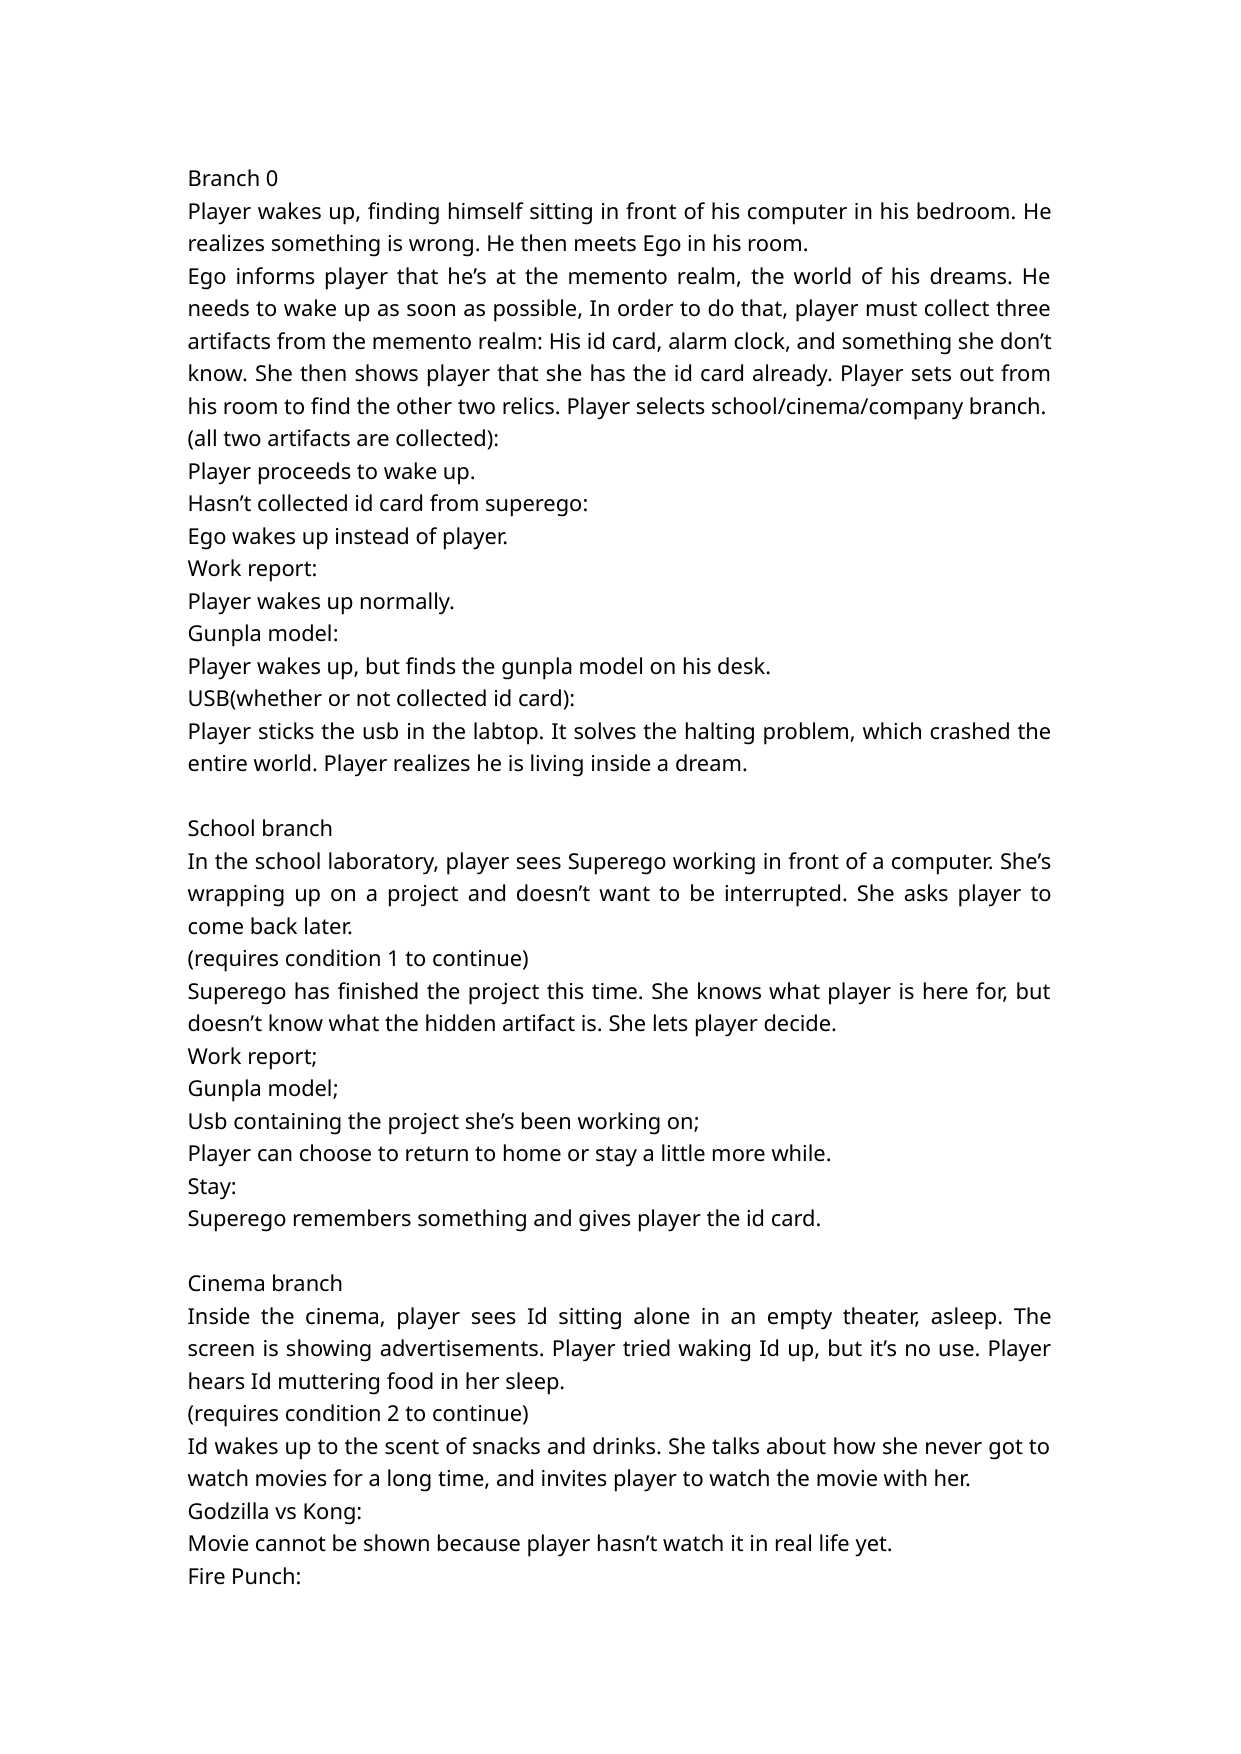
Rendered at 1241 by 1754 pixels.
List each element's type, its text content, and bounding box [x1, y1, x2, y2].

text Branch 0 [187, 162, 1053, 194]
text Ego wakes up instead of player. [187, 519, 1053, 552]
text In the school laboratory, player sees Superego working in front of a computer. She’s wrapping up on a project and doesn’t want to be interrupted. She asks player to come back later. [187, 844, 1053, 942]
text Id wakes up to the scent of snacks and drinks. She talks about how she never got to watch movies for a long time, and invites player to watch the movie with her. [187, 1429, 1053, 1494]
text Superego remembers something and gives player the id card. [187, 1202, 1053, 1234]
text Work report; [187, 1039, 1053, 1072]
text Player can choose to return to home or stay a little more while. [187, 1137, 1053, 1169]
text Player sticks the usb in the labtop. It solves the halting problem, which crashed the entire world. Player realizes he is living inside a dream. [187, 714, 1053, 779]
text (all two artifacts are collected): [187, 422, 1053, 454]
text School branch [187, 812, 1053, 844]
text Hasn’t collected id card from superego: [187, 487, 1053, 519]
text Stay: [187, 1169, 1053, 1202]
text Work report: [187, 552, 1053, 584]
text Godzilla vs Kong: [187, 1494, 1053, 1527]
text USB(whether or not collected id card): [187, 682, 1053, 714]
text Cinema branch [187, 1267, 1053, 1299]
text Player proceeds to wake up. [187, 454, 1053, 487]
text Inside the cinema, player sees Id sitting alone in an empty theater, asleep. The screen is showing advertisements. Player tried waking Id up, but it’s no use. Player hears Id muttering food in her sleep. [187, 1299, 1053, 1397]
text Usb containing the project she’s been working on; [187, 1104, 1053, 1137]
text Gunpla model: [187, 617, 1053, 649]
text Superego has finished the project this time. She knows what player is here for, but doesn’t know what the hidden artifact is. She lets player decide. [187, 974, 1053, 1039]
text Movie cannot be shown because player hasn’t watch it in real life yet. [187, 1527, 1053, 1559]
text Ego informs player that he’s at the memento realm, the world of his dreams. He needs to wake up as soon as possible, In order to do that, player must collect three artifacts from the memento realm: His id card, alarm clock, and something she don’t know. She then shows player that she has the id card already. Player sets out from his room to find the other two relics. Player selects school/cinema/company branch. [187, 259, 1053, 422]
text Player wakes up, but finds the gunpla model on his desk. [187, 649, 1053, 682]
text (requires condition 1 to continue) [187, 942, 1053, 974]
text Player wakes up, finding himself sitting in front of his computer in his bedroom. He realizes something is wrong. He then meets Ego in his room. [187, 194, 1053, 259]
text Player wakes up normally. [187, 584, 1053, 617]
text (requires condition 2 to continue) [187, 1397, 1053, 1429]
text Fire Punch: [187, 1559, 1053, 1592]
text Gunpla model; [187, 1072, 1053, 1104]
